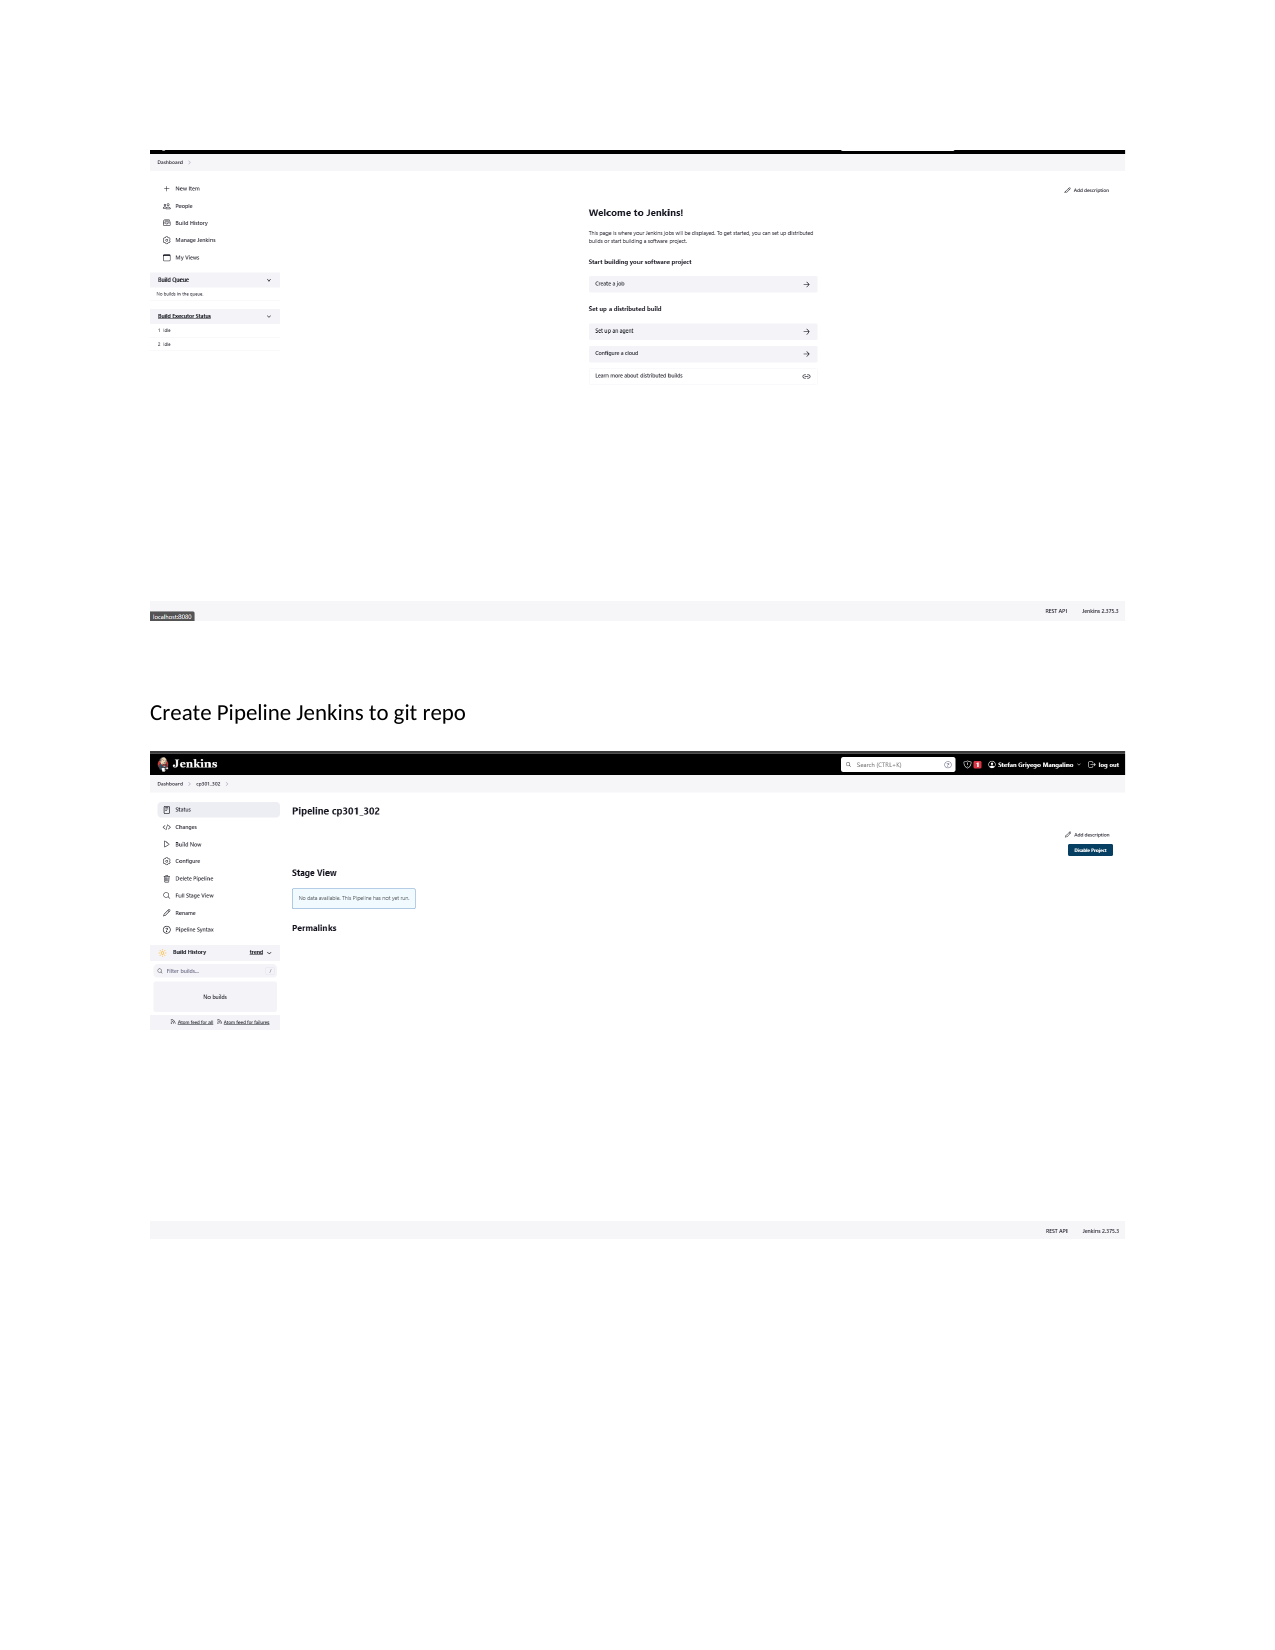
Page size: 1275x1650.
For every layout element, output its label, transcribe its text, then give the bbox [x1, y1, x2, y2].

picture [150, 751, 1125, 1239]
picture [150, 150, 1125, 621]
text Create Pipeline Jenkins to git repo [150, 698, 1125, 726]
